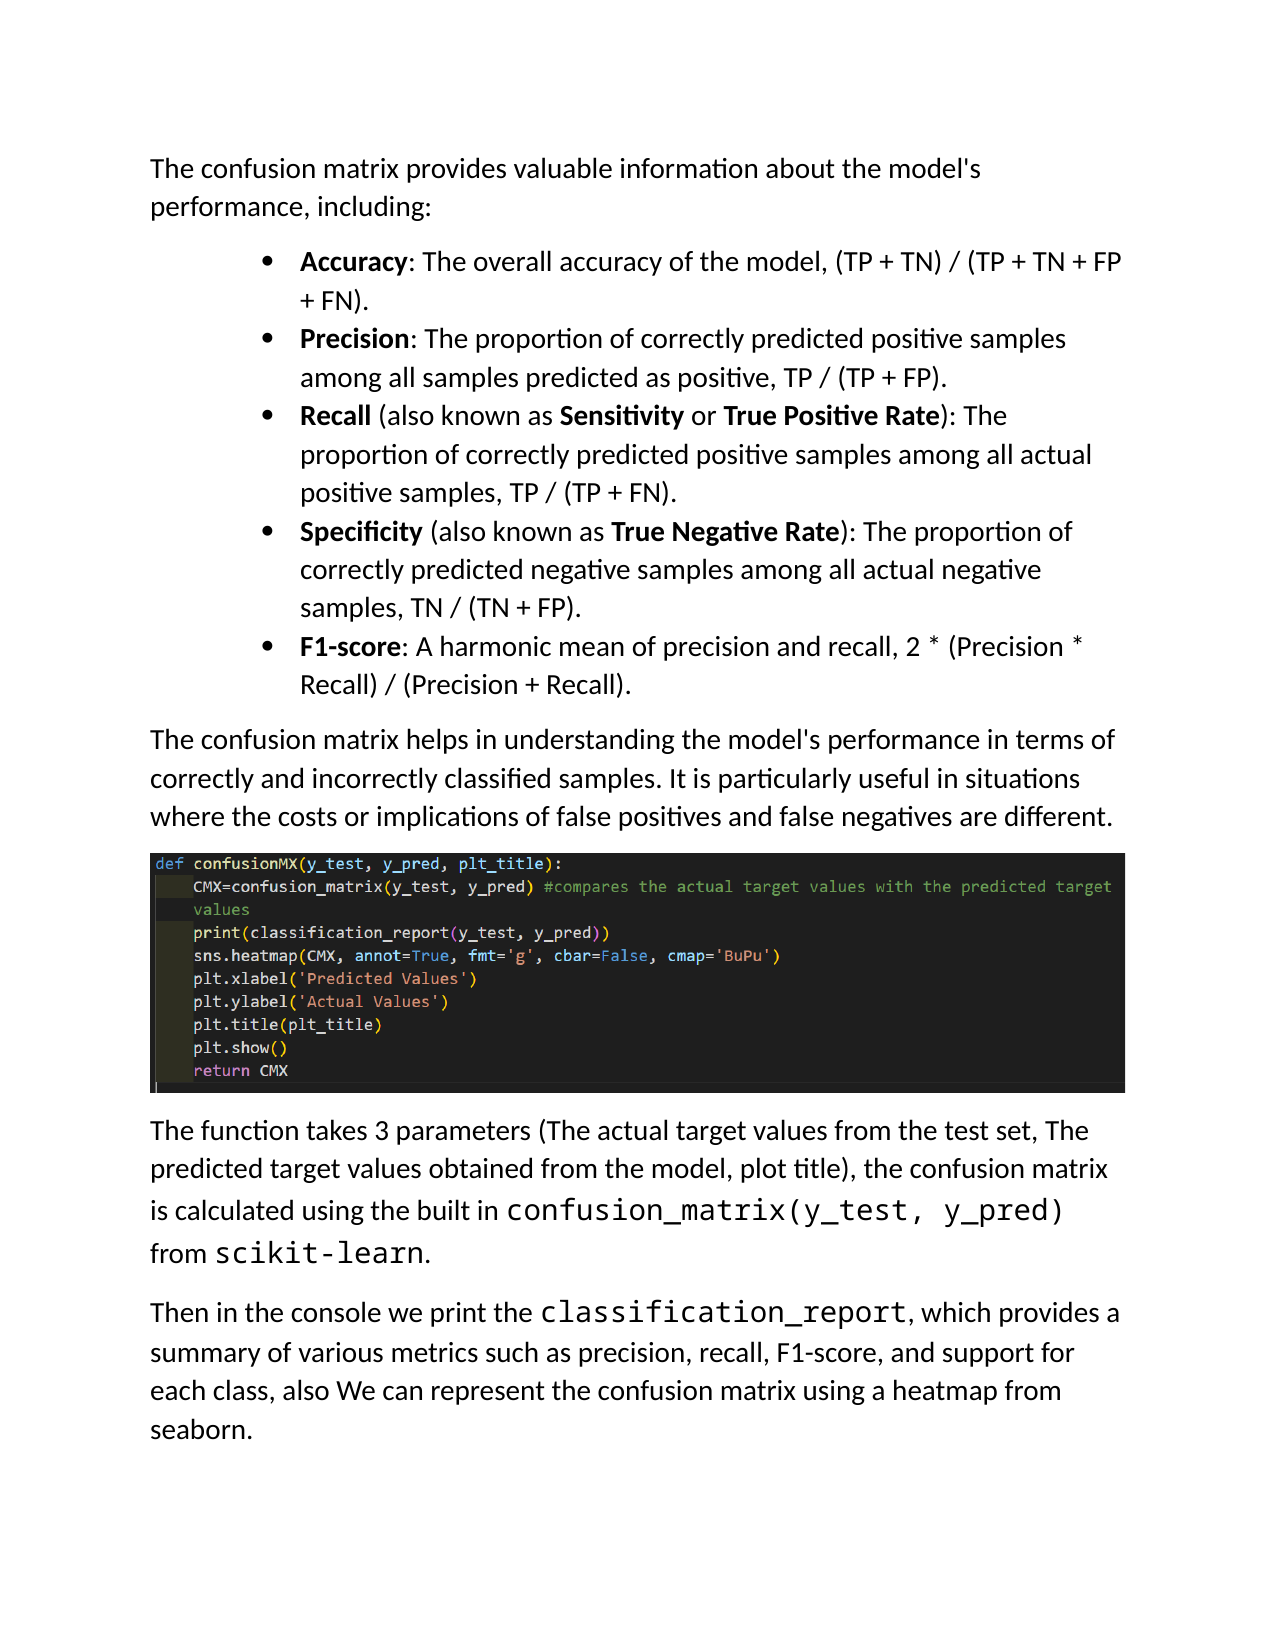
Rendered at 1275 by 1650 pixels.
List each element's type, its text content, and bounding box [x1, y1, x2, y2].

text Then in the console we print the classification_report, which provides a summary of various metrics such as precision, recall, F1-score, and support for each class, also We can represent the confusion matrix using a heatmap from seaborn. [150, 1291, 1125, 1446]
list Accuracy: The overall accuracy of the model, (TP + TN) / (TP + TN + FP + FN). [262, 243, 1125, 318]
list F1-score: A harmonic mean of precision and recall, 2 * (Precision * Recall) / (Precision + Recall). [262, 628, 1125, 702]
list Recall (also known as Sensitivity or True Positive Rate): The proportion of correctly predicted positive samples among all actual positive samples, TP / (TP + FN). [262, 397, 1125, 510]
text The function takes 3 parameters (The actual target values from the test set, The predicted target values obtained from the model, plot title), the confusion matrix is calculated using the built in confusion_matrix(y_test, y_pred) from scikit-learn. [150, 1112, 1125, 1272]
list Specificity (also known as True Negative Rate): The proportion of correctly predicted negative samples among all actual negative samples, TN / (TN + FP). [262, 513, 1125, 625]
list Precision: The proportion of correctly predicted positive samples among all samples predicted as positive, TP / (TP + FP). [262, 320, 1125, 394]
picture [150, 853, 1125, 1093]
text The confusion matrix helps in understanding the model's performance in terms of correctly and incorrectly classified samples. It is particularly useful in situations where the costs or implications of false positives and false negatives are different. [150, 721, 1125, 834]
text The confusion matrix provides valuable information about the model's performance, including: [150, 150, 1125, 224]
